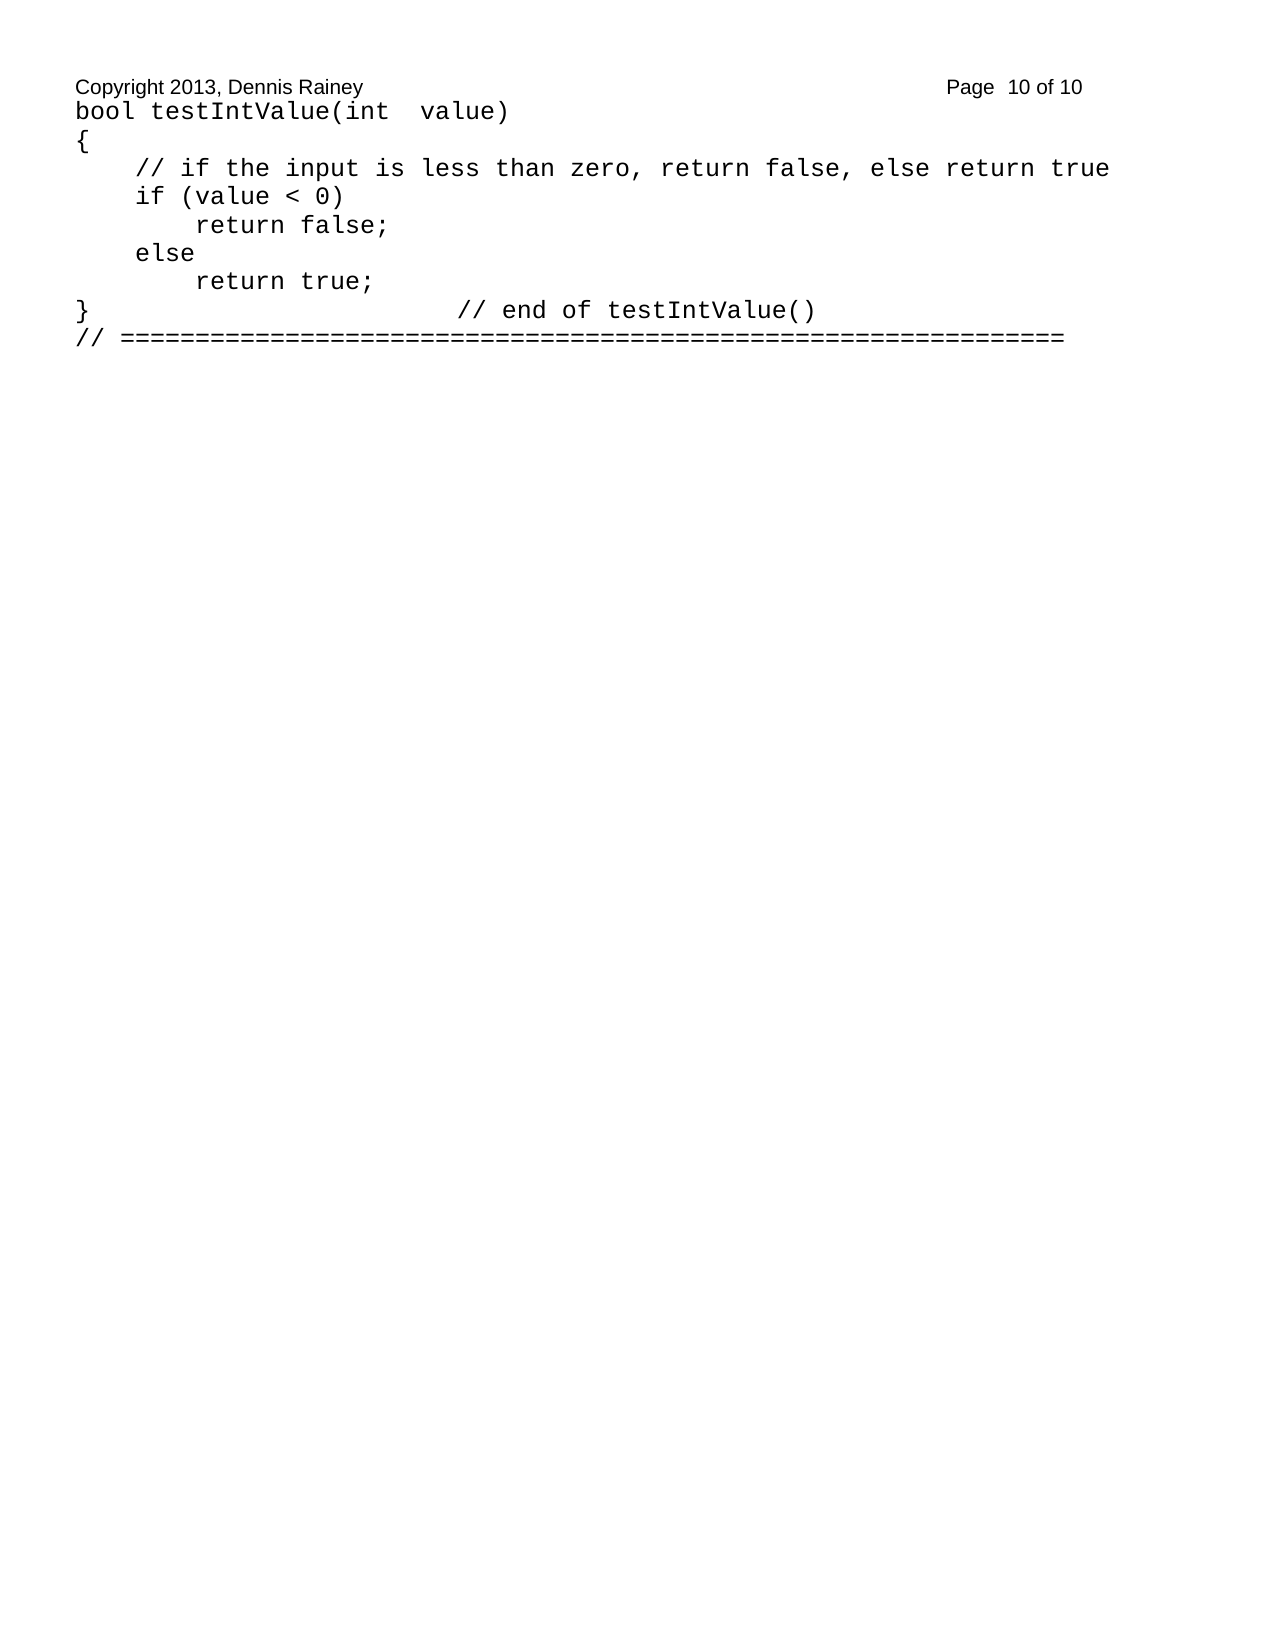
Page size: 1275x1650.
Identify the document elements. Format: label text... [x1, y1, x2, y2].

text if (value < 0) [75, 184, 1200, 212]
text bool testIntValue(int value) [75, 99, 1200, 127]
text // if the input is less than zero, return false, else return true [75, 156, 1200, 184]
text } // end of testIntValue() [75, 297, 1200, 326]
text return false; [75, 212, 1200, 241]
text else [75, 241, 1200, 269]
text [75, 326, 1200, 354]
text return true; [75, 269, 1200, 297]
text { [75, 127, 1200, 156]
